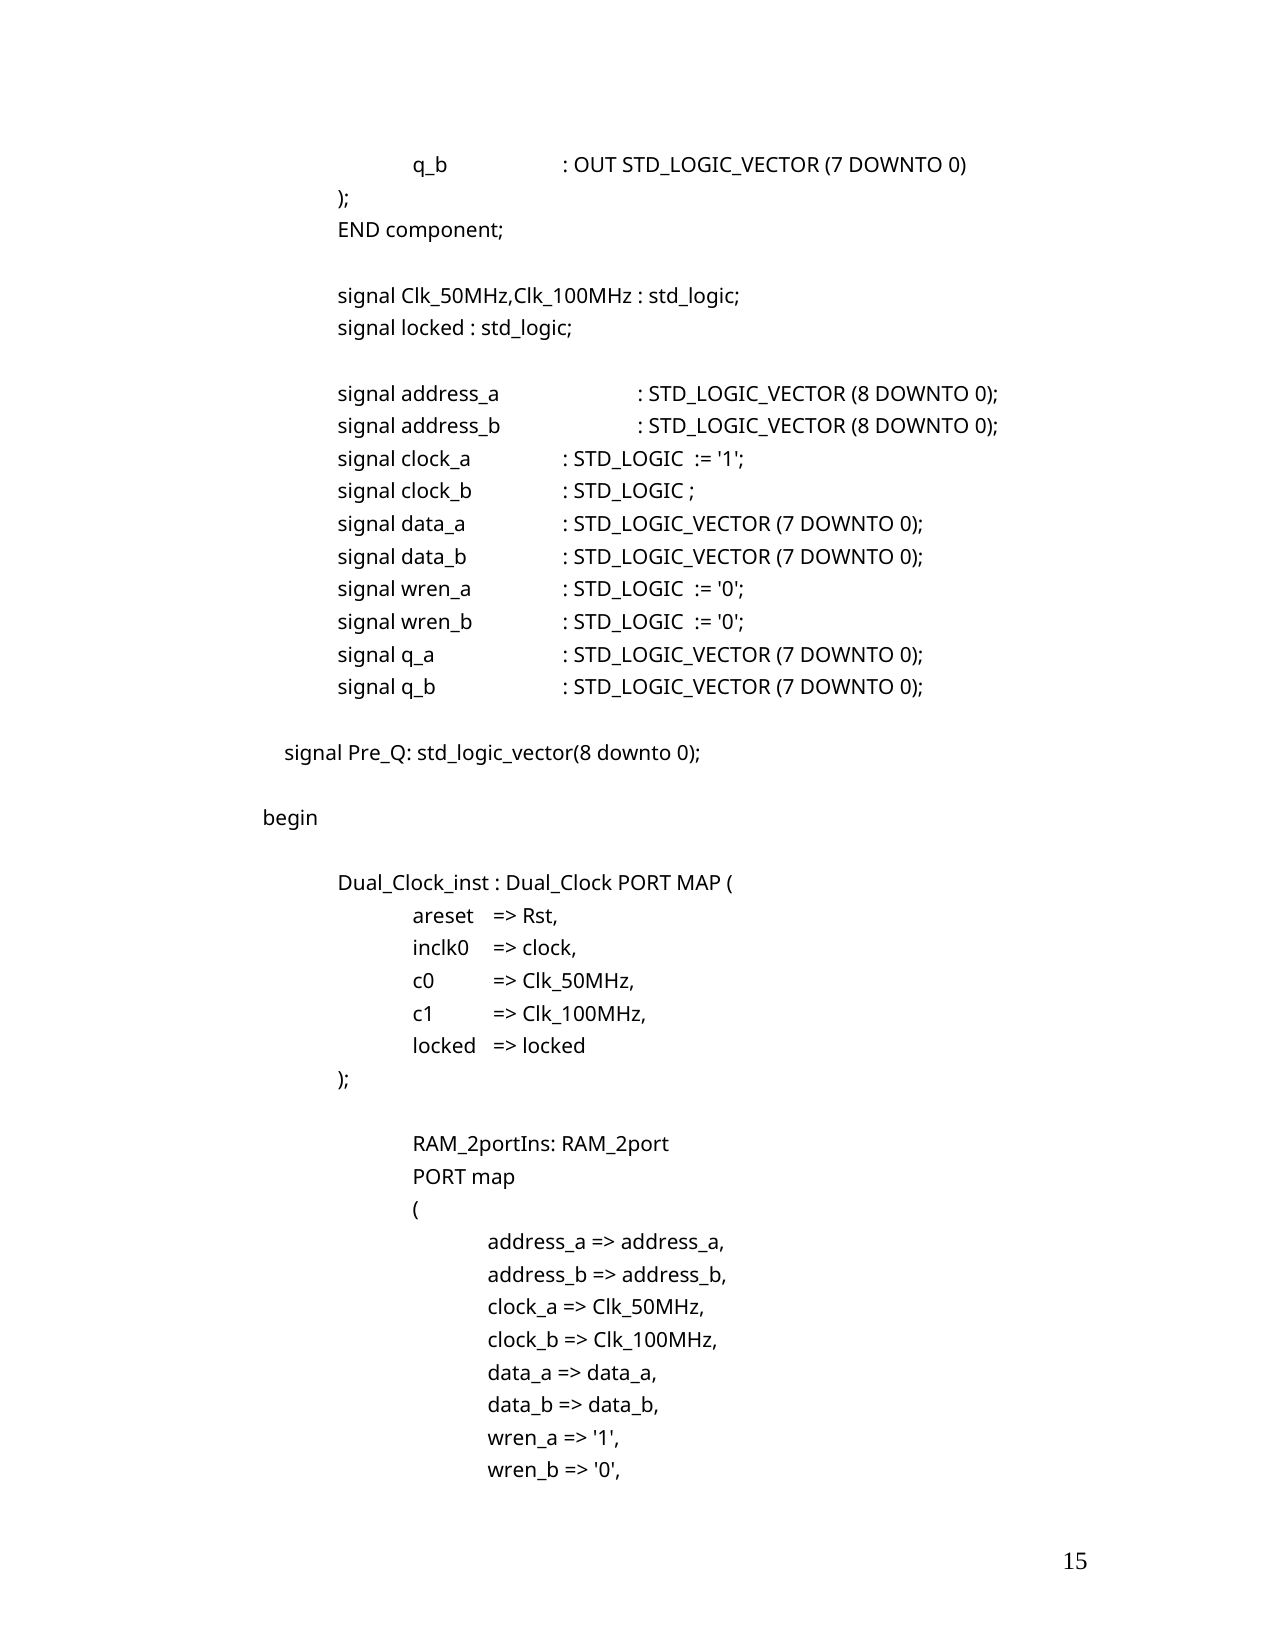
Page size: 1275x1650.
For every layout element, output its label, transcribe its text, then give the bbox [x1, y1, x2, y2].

list ); [262, 1064, 1087, 1092]
list signal data_a : STD_LOGIC_VECTOR (7 DOWNTO 0); [262, 509, 1087, 538]
list END component; [262, 215, 1087, 244]
list address_a => address_a, [262, 1227, 1087, 1256]
list PORT map [262, 1162, 1087, 1190]
list RAM_2portIns: RAM_2port [262, 1129, 1087, 1158]
list address_b => address_b, [262, 1260, 1087, 1288]
list clock_a => Clk_50MHz, [262, 1292, 1087, 1321]
list signal address_b : STD_LOGIC_VECTOR (8 DOWNTO 0); [262, 411, 1087, 440]
list data_b => data_b, [262, 1390, 1087, 1419]
list wren_a => '1', [262, 1423, 1087, 1451]
list signal Clk_50MHz,Clk_100MHz : std_logic; [262, 281, 1087, 309]
list Dual_Clock_inst : Dual_Clock PORT MAP ( [262, 868, 1087, 897]
list clock_b => Clk_100MHz, [262, 1325, 1087, 1353]
list wren_b => '0', [262, 1455, 1087, 1484]
list signal q_a : STD_LOGIC_VECTOR (7 DOWNTO 0); [262, 640, 1087, 668]
list signal locked : std_logic; [262, 313, 1087, 342]
list c0 => Clk_50MHz, [262, 966, 1087, 994]
list ( [262, 1194, 1087, 1223]
list signal clock_a : STD_LOGIC := '1'; [262, 444, 1087, 472]
list signal wren_b : STD_LOGIC := '0'; [262, 607, 1087, 636]
list locked => locked [262, 1031, 1087, 1060]
list signal wren_a : STD_LOGIC := '0'; [262, 574, 1087, 603]
list begin [262, 803, 1087, 831]
list areset => Rst, [262, 901, 1087, 929]
list inclk0 => clock, [262, 933, 1087, 962]
list signal Pre_Q: std_logic_vector(8 downto 0); [262, 738, 1087, 766]
list signal q_b : STD_LOGIC_VECTOR (7 DOWNTO 0); [262, 672, 1087, 701]
list data_a => data_a, [262, 1358, 1087, 1386]
list signal address_a : STD_LOGIC_VECTOR (8 DOWNTO 0); [262, 379, 1087, 407]
list ); [262, 183, 1087, 211]
list q_b : OUT STD_LOGIC_VECTOR (7 DOWNTO 0) [262, 150, 1087, 178]
list c1 => Clk_100MHz, [262, 999, 1087, 1027]
list signal clock_b : STD_LOGIC ; [262, 477, 1087, 505]
list signal data_b : STD_LOGIC_VECTOR (7 DOWNTO 0); [262, 542, 1087, 570]
